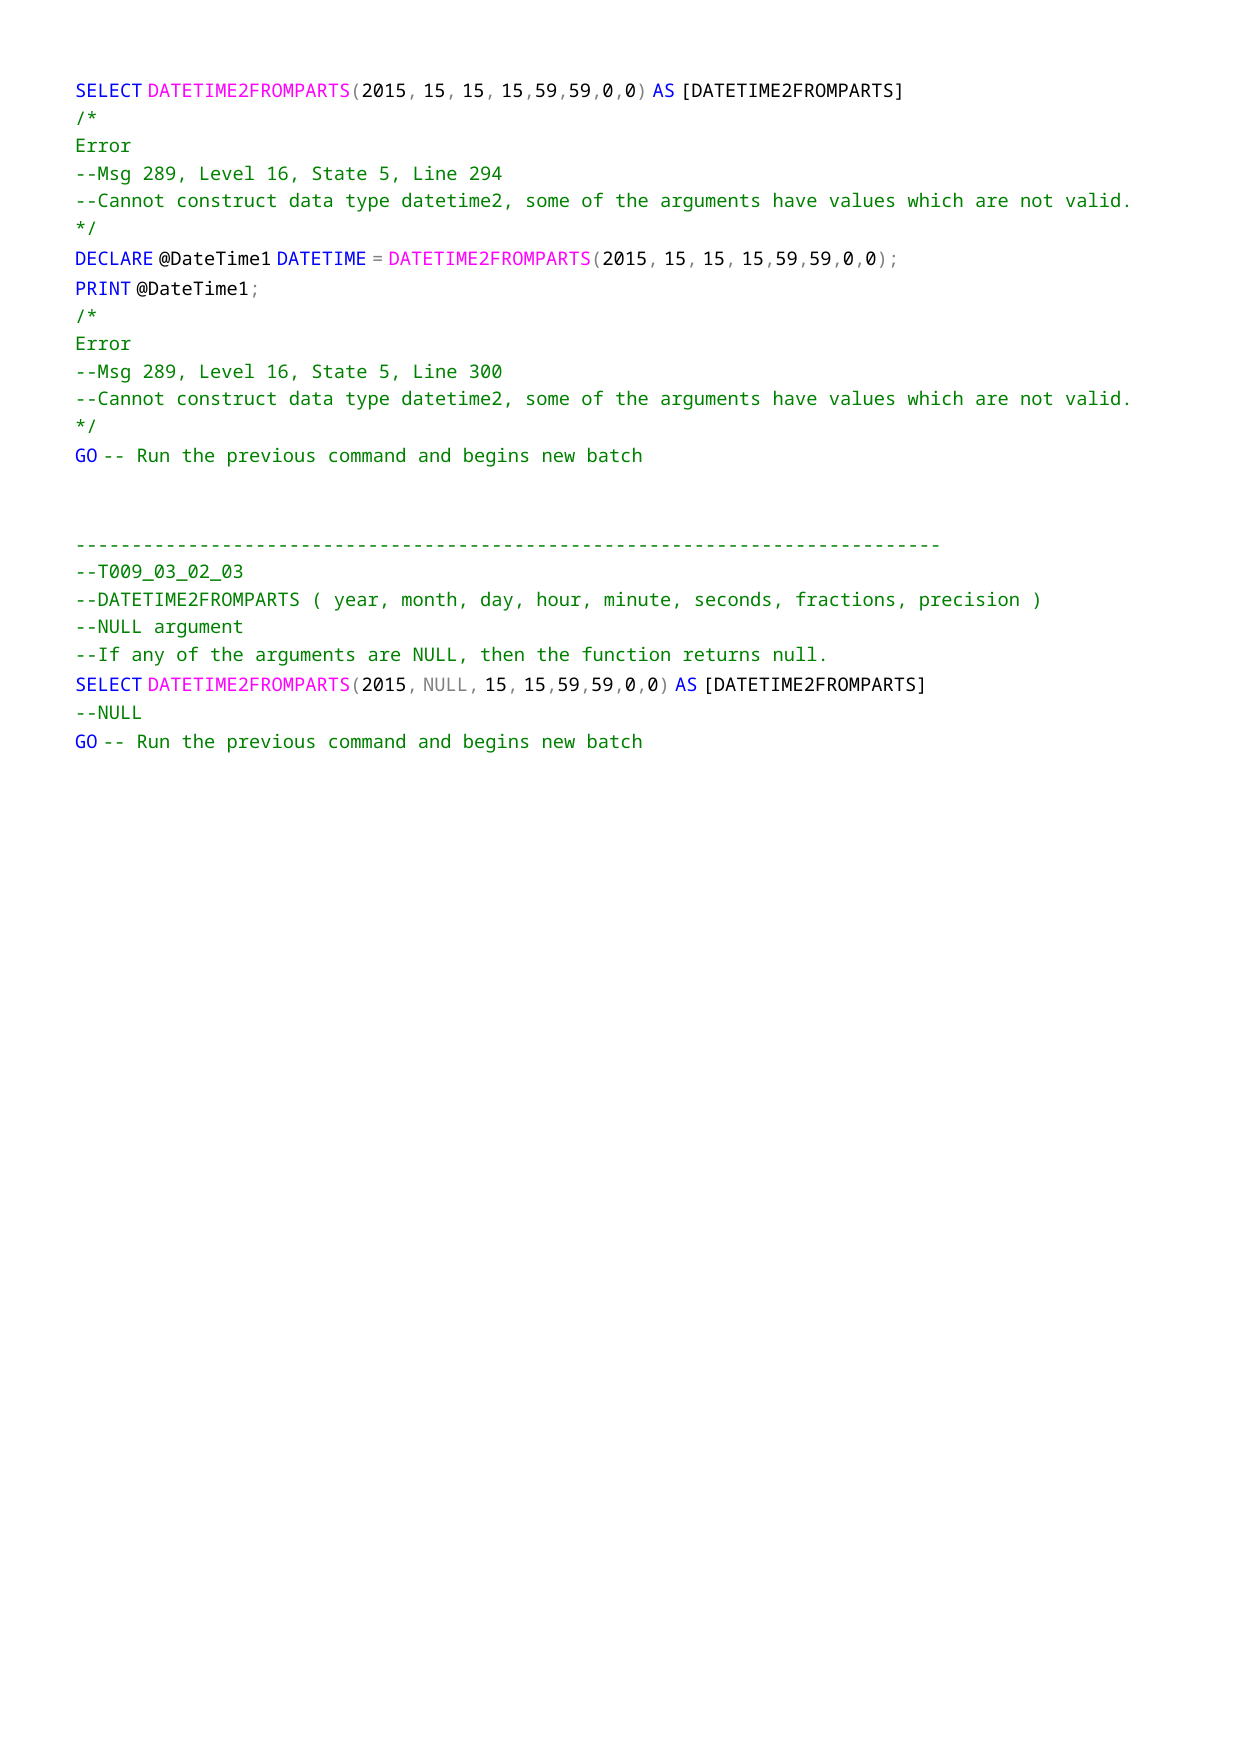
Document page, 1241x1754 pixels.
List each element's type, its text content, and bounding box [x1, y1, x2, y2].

text /* [75, 105, 1165, 131]
text DECLARE @DateTime1 DATETIME = DATETIME2FROMPARTS(2015, 15, 15, 15,59,59,0,0); [75, 243, 1165, 271]
text --Cannot construct data type datetime2, some of the arguments have values which are not valid. [75, 386, 1165, 411]
text Error [75, 331, 1165, 356]
text --Cannot construct data type datetime2, some of the arguments have values which are not valid. [75, 188, 1165, 213]
text /* [75, 303, 1165, 329]
text GO -- Run the previous command and begins new batch [75, 441, 1165, 469]
text Error [75, 133, 1165, 158]
text GO -- Run the previous command and begins new batch [75, 726, 1165, 754]
text --If any of the arguments are NULL, then the function returns null. [75, 641, 1165, 667]
text */ [75, 413, 1165, 439]
text --NULL [75, 699, 1165, 724]
text --Msg 289, Level 16, State 5, Line 300 [75, 358, 1165, 384]
text SELECT DATETIME2FROMPARTS(2015, 15, 15, 15,59,59,0,0) AS [DATETIME2FROMPARTS] [75, 75, 1165, 103]
text SELECT DATETIME2FROMPARTS(2015, NULL, 15, 15,59,59,0,0) AS [DATETIME2FROMPARTS] [75, 669, 1165, 697]
text --DATETIME2FROMPARTS ( year, month, day, hour, minute, seconds, fractions, precision ) [75, 586, 1165, 612]
text --Msg 289, Level 16, State 5, Line 294 [75, 160, 1165, 186]
text PRINT @DateTime1; [75, 273, 1165, 301]
text */ [75, 215, 1165, 241]
text --T009_03_02_03 [75, 559, 1165, 584]
text --NULL argument [75, 614, 1165, 639]
text ----------------------------------------------------------------------------- [75, 531, 1165, 557]
